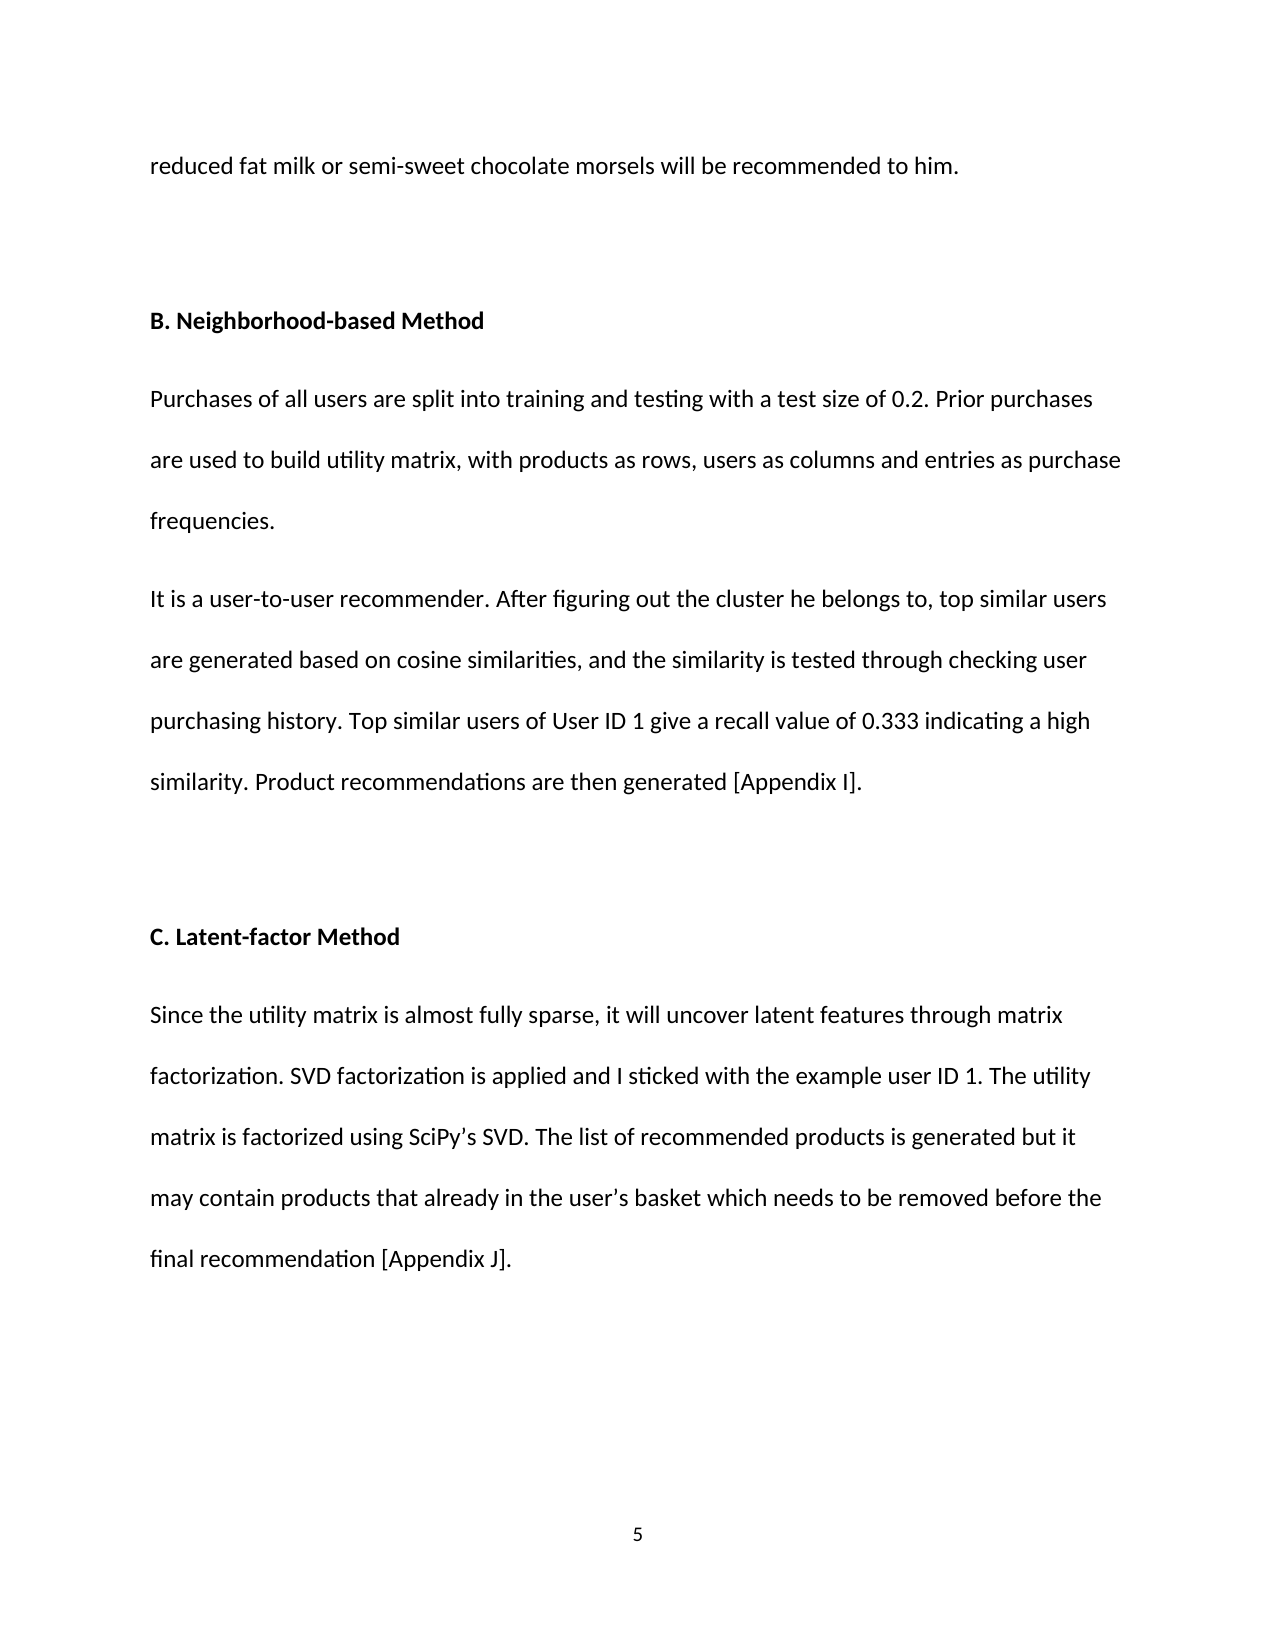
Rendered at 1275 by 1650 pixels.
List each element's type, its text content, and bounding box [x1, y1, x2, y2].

text B. Neighborhood-based Method [150, 305, 1125, 336]
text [150, 150, 1125, 181]
text C. Latent-factor Method [150, 921, 1125, 952]
text Purchases of all users are split into training and testing with a test size of 0.2. Prior purchases are used to build utility matrix, with products as rows, users as columns and entries as purchase frequencies. [150, 383, 1125, 536]
text It is a user-to-user recommender. After figuring out the cluster he belongs to, top similar users are generated based on cosine similarities, and the similarity is tested through checking user purchasing history. Top similar users of User ID 1 give a recall value of 0.333 indicating a high similarity. Product recommendations are then generated [Appendix I]. [150, 583, 1125, 797]
